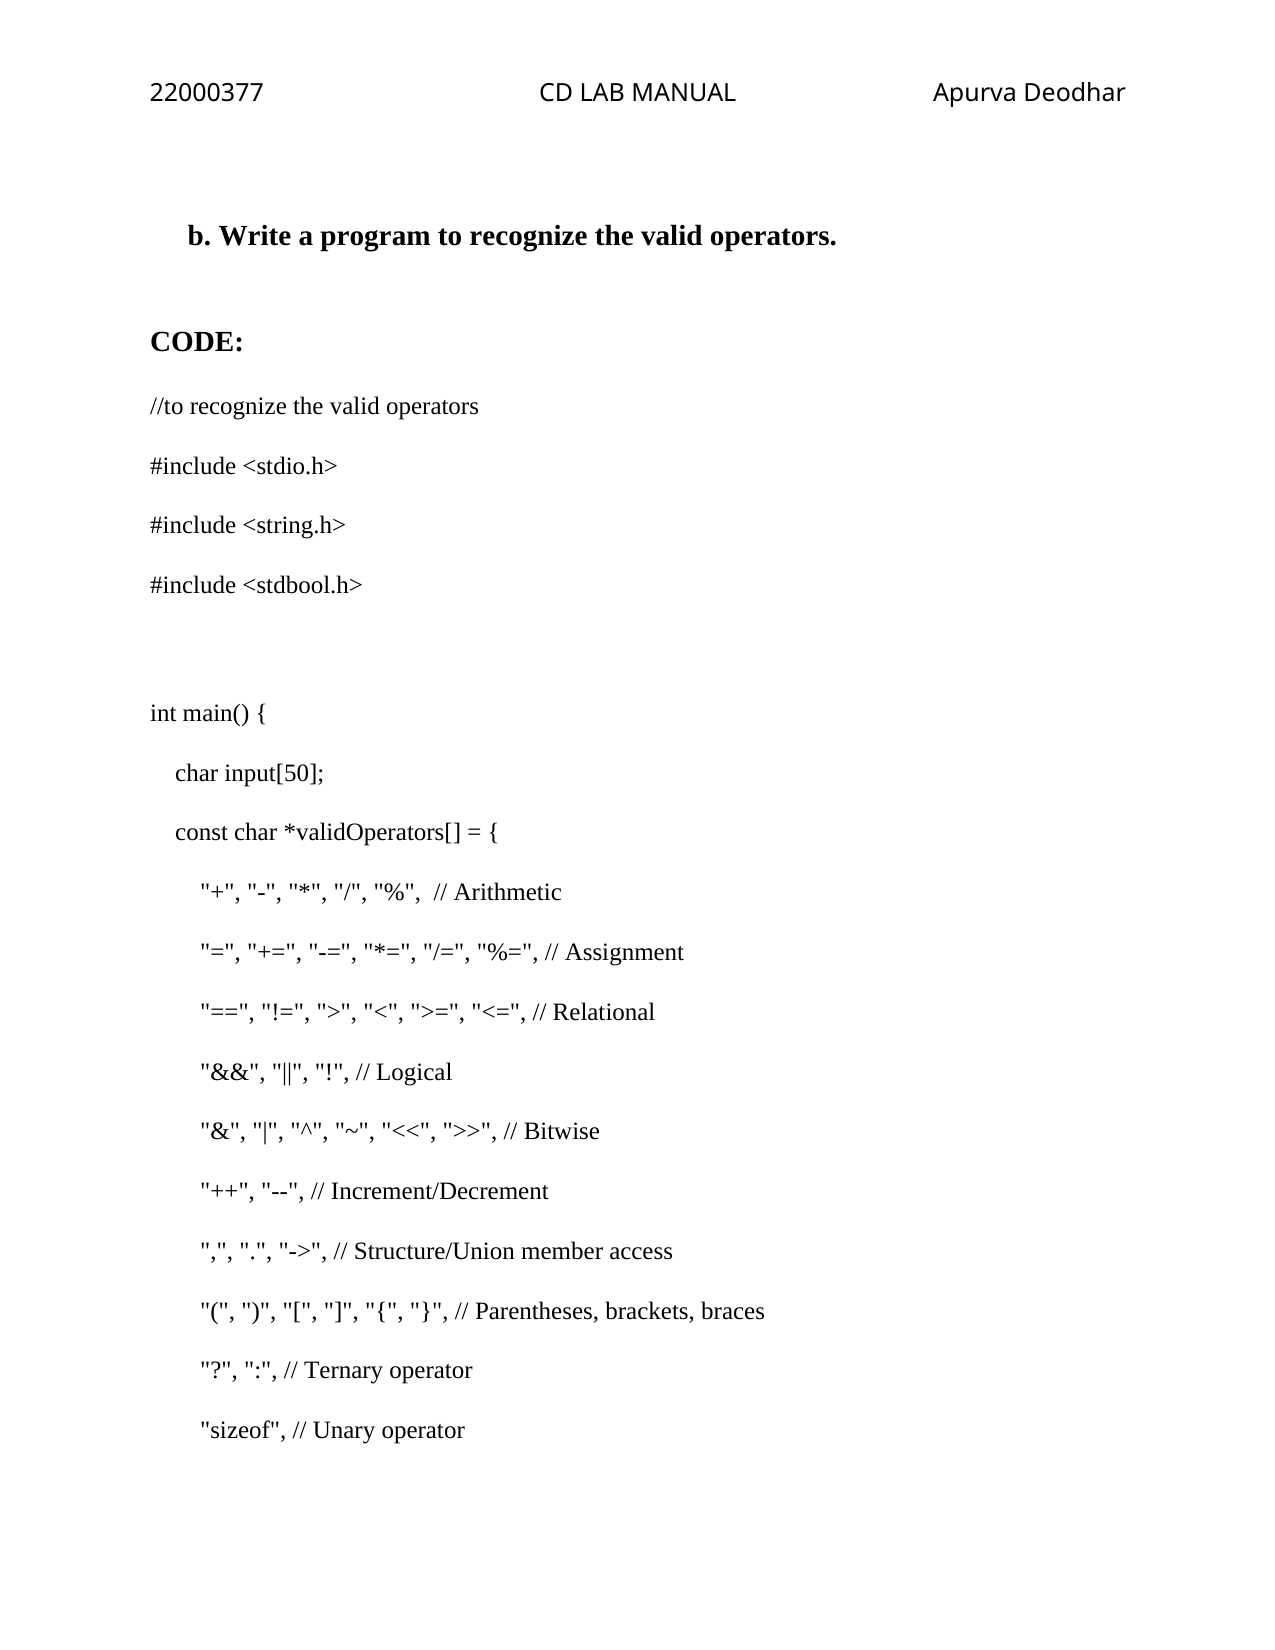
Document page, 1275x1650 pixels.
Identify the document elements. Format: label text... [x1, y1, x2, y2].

text ",", ".", "->", // Structure/Union member access [150, 1236, 1125, 1265]
text #include <string.h> [150, 511, 1125, 539]
text int main() { [150, 698, 1125, 727]
text "sizeof", // Unary operator [150, 1415, 1125, 1444]
text #include <stdio.h> [150, 451, 1125, 479]
text "?", ":", // Ternary operator [150, 1356, 1125, 1384]
text char input[50]; [150, 758, 1125, 786]
text const char *validOperators[] = { [150, 817, 1125, 846]
text "+", "-", "*", "/", "%", // Arithmetic [150, 877, 1125, 906]
text #include <stdbool.h> [150, 570, 1125, 599]
text "&&", "||", "!", // Logical [150, 1057, 1125, 1085]
text "++", "--", // Increment/Decrement [150, 1176, 1125, 1205]
text "(", ")", "[", "]", "{", "}", // Parentheses, brackets, braces [150, 1296, 1125, 1324]
text "=", "+=", "-=", "*=", "/=", "%=", // Assignment [150, 937, 1125, 966]
text //to recognize the valid operators [150, 391, 1125, 420]
text "&", "|", "^", "~", "<<", ">>", // Bitwise [150, 1116, 1125, 1145]
list b. Write a program to recognize the valid operators. [187, 218, 1125, 251]
text "==", "!=", ">", "<", ">=", "<=", // Relational [150, 997, 1125, 1026]
text CODE: [150, 324, 1125, 357]
